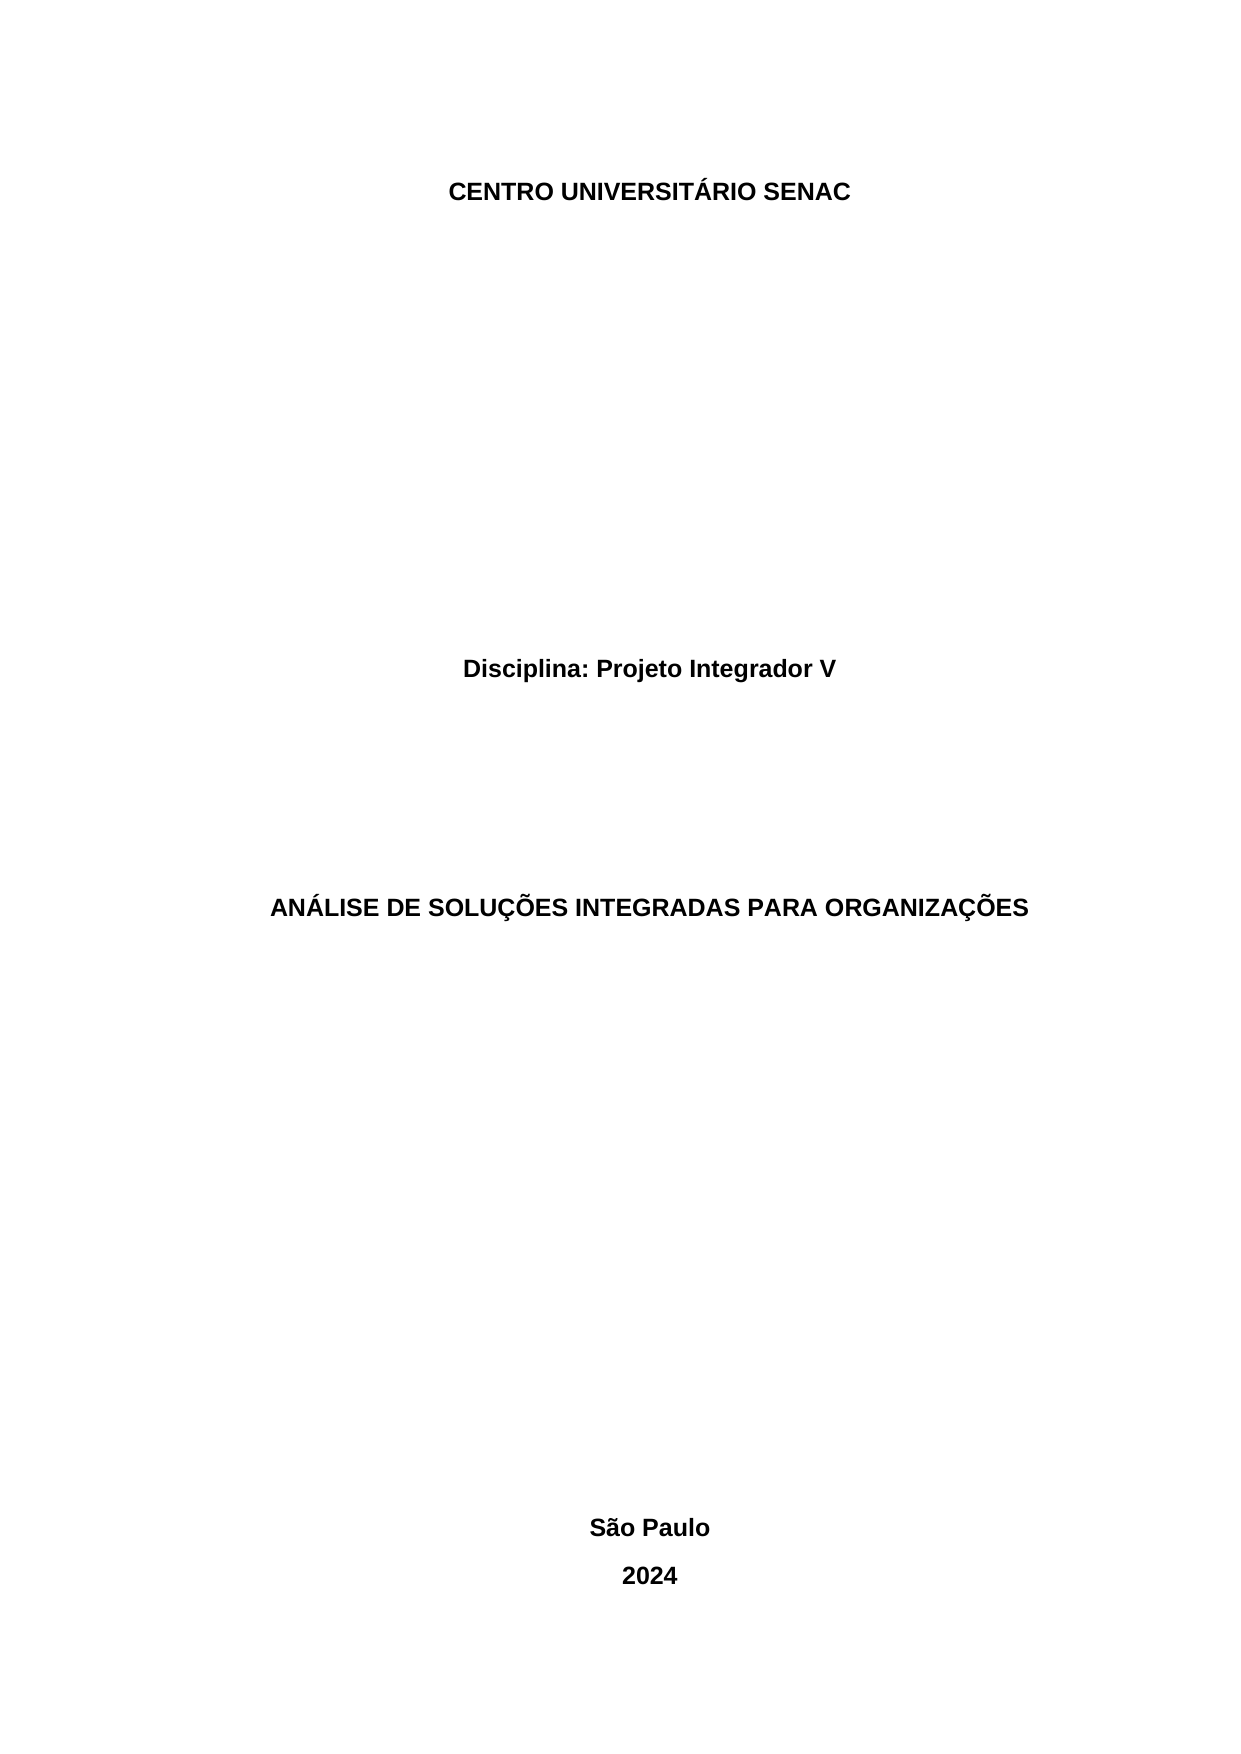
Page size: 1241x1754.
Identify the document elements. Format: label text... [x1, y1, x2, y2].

text CENTRO UNIVERSITÁRIO SENAC [177, 177, 1122, 206]
text 2024 [177, 1561, 1122, 1589]
text ANÁLISE DE SOLUÇÕES INTEGRADAS PARA ORGANIZAÇÕES [177, 893, 1122, 922]
text Disciplina: Projeto Integrador V [177, 654, 1122, 683]
text São Paulo [177, 1513, 1122, 1542]
